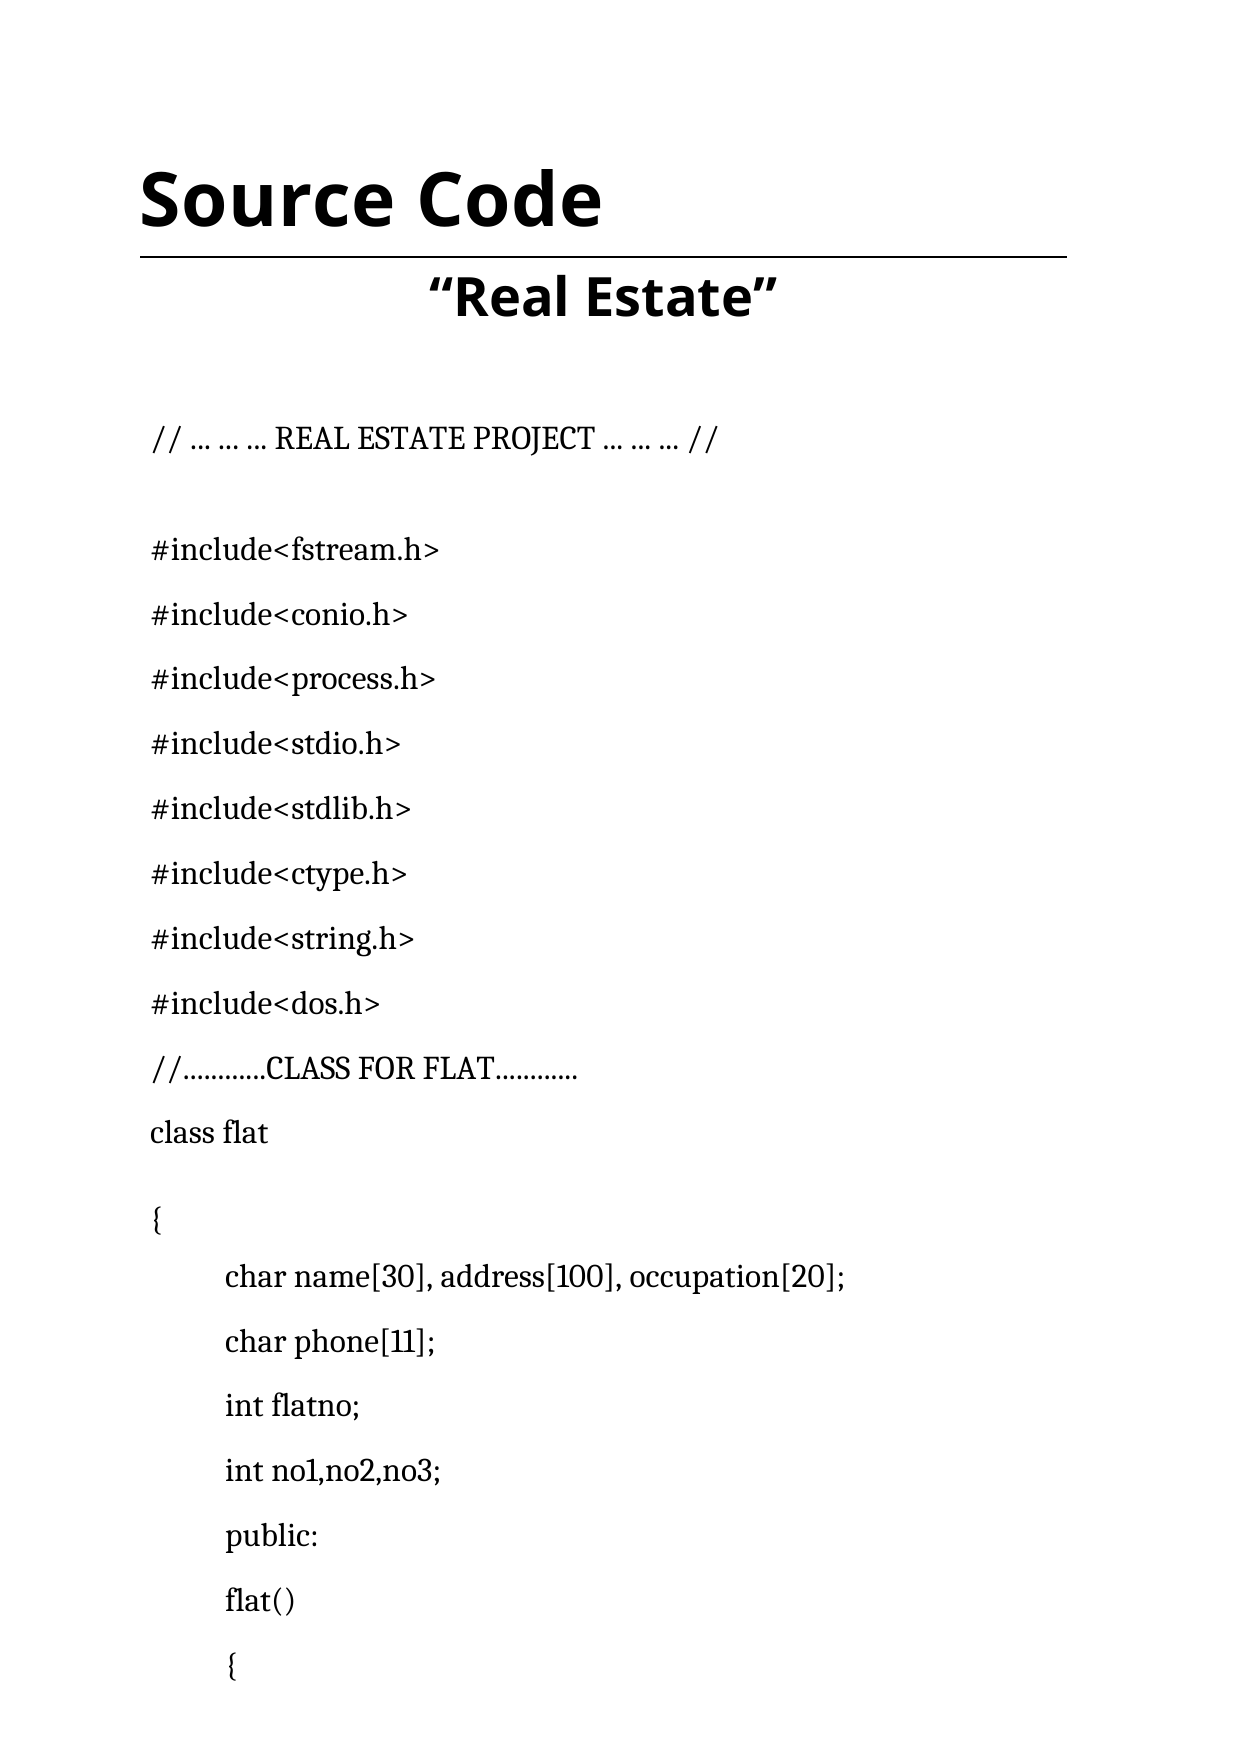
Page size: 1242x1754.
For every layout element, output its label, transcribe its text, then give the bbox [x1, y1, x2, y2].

text char phone[11]; [225, 1322, 1067, 1360]
text #include<ctype.h> [150, 854, 1067, 893]
text int flatno; [225, 1387, 1067, 1425]
text public: [225, 1517, 1067, 1555]
text { [225, 1646, 1067, 1685]
text #include<string.h> [150, 919, 1067, 958]
text char name[30], address[100], occupation[20]; [225, 1257, 1067, 1295]
text “Real Estate” [139, 258, 1067, 332]
text #include<fstream.h> [150, 530, 1067, 568]
text { [150, 1199, 1067, 1236]
text //............CLASS FOR FLAT............ class flat [150, 1049, 596, 1152]
text #include<stdlib.h> [150, 789, 1067, 828]
text int no1,no2,no3; [225, 1452, 1067, 1490]
text #include<conio.h> [150, 595, 1067, 633]
text // ... ... ... REAL ESTATE PROJECT ... ... ... // [150, 419, 1067, 458]
text #include<stdio.h> [150, 725, 1067, 763]
text #include<process.h> [150, 660, 1067, 698]
text flat() [225, 1582, 1067, 1620]
subtitle Source Code [139, 146, 1067, 258]
text #include<dos.h> [150, 984, 1067, 1023]
